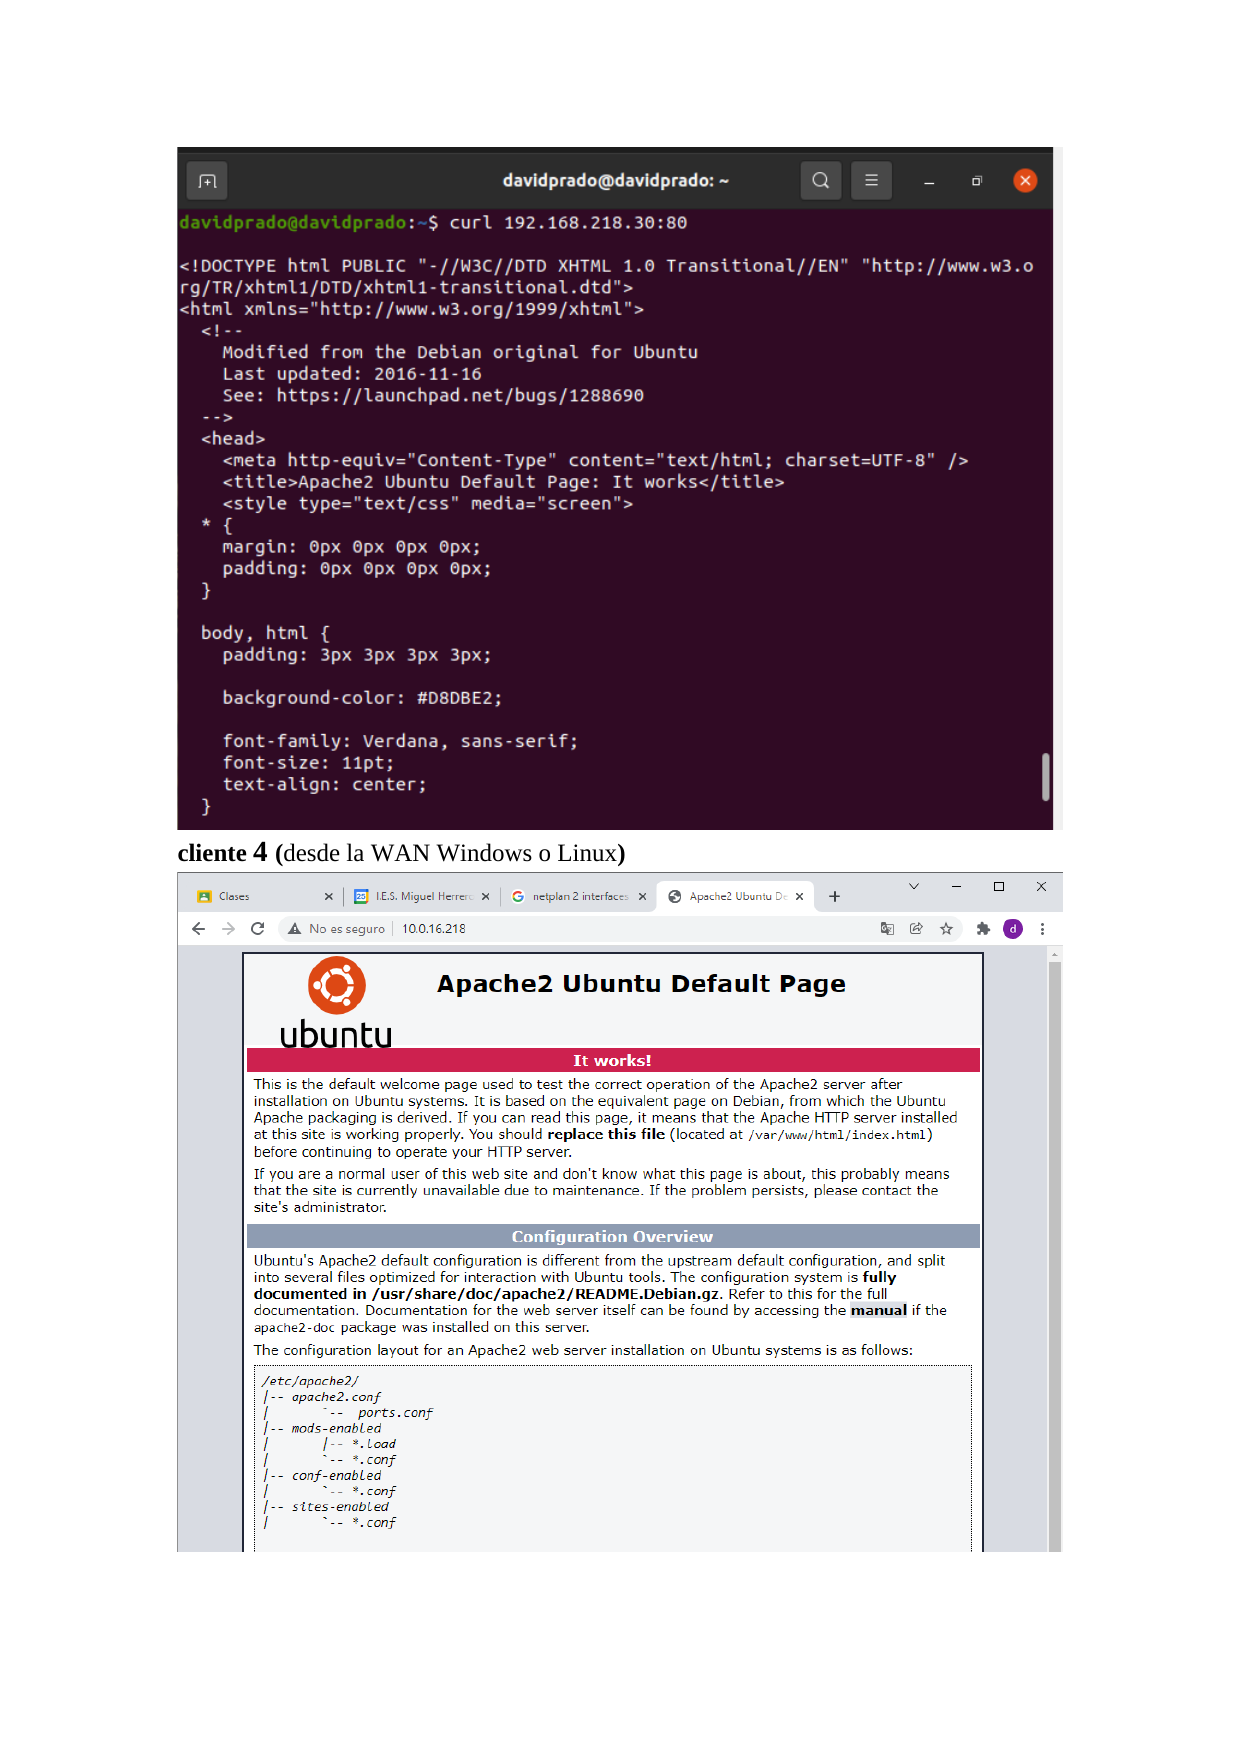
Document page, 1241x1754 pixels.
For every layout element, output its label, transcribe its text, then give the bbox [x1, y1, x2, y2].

list cliente 4 (desde la WAN Windows o Linux) [177, 834, 1063, 867]
picture [177, 872, 1063, 1552]
picture [177, 147, 1063, 830]
